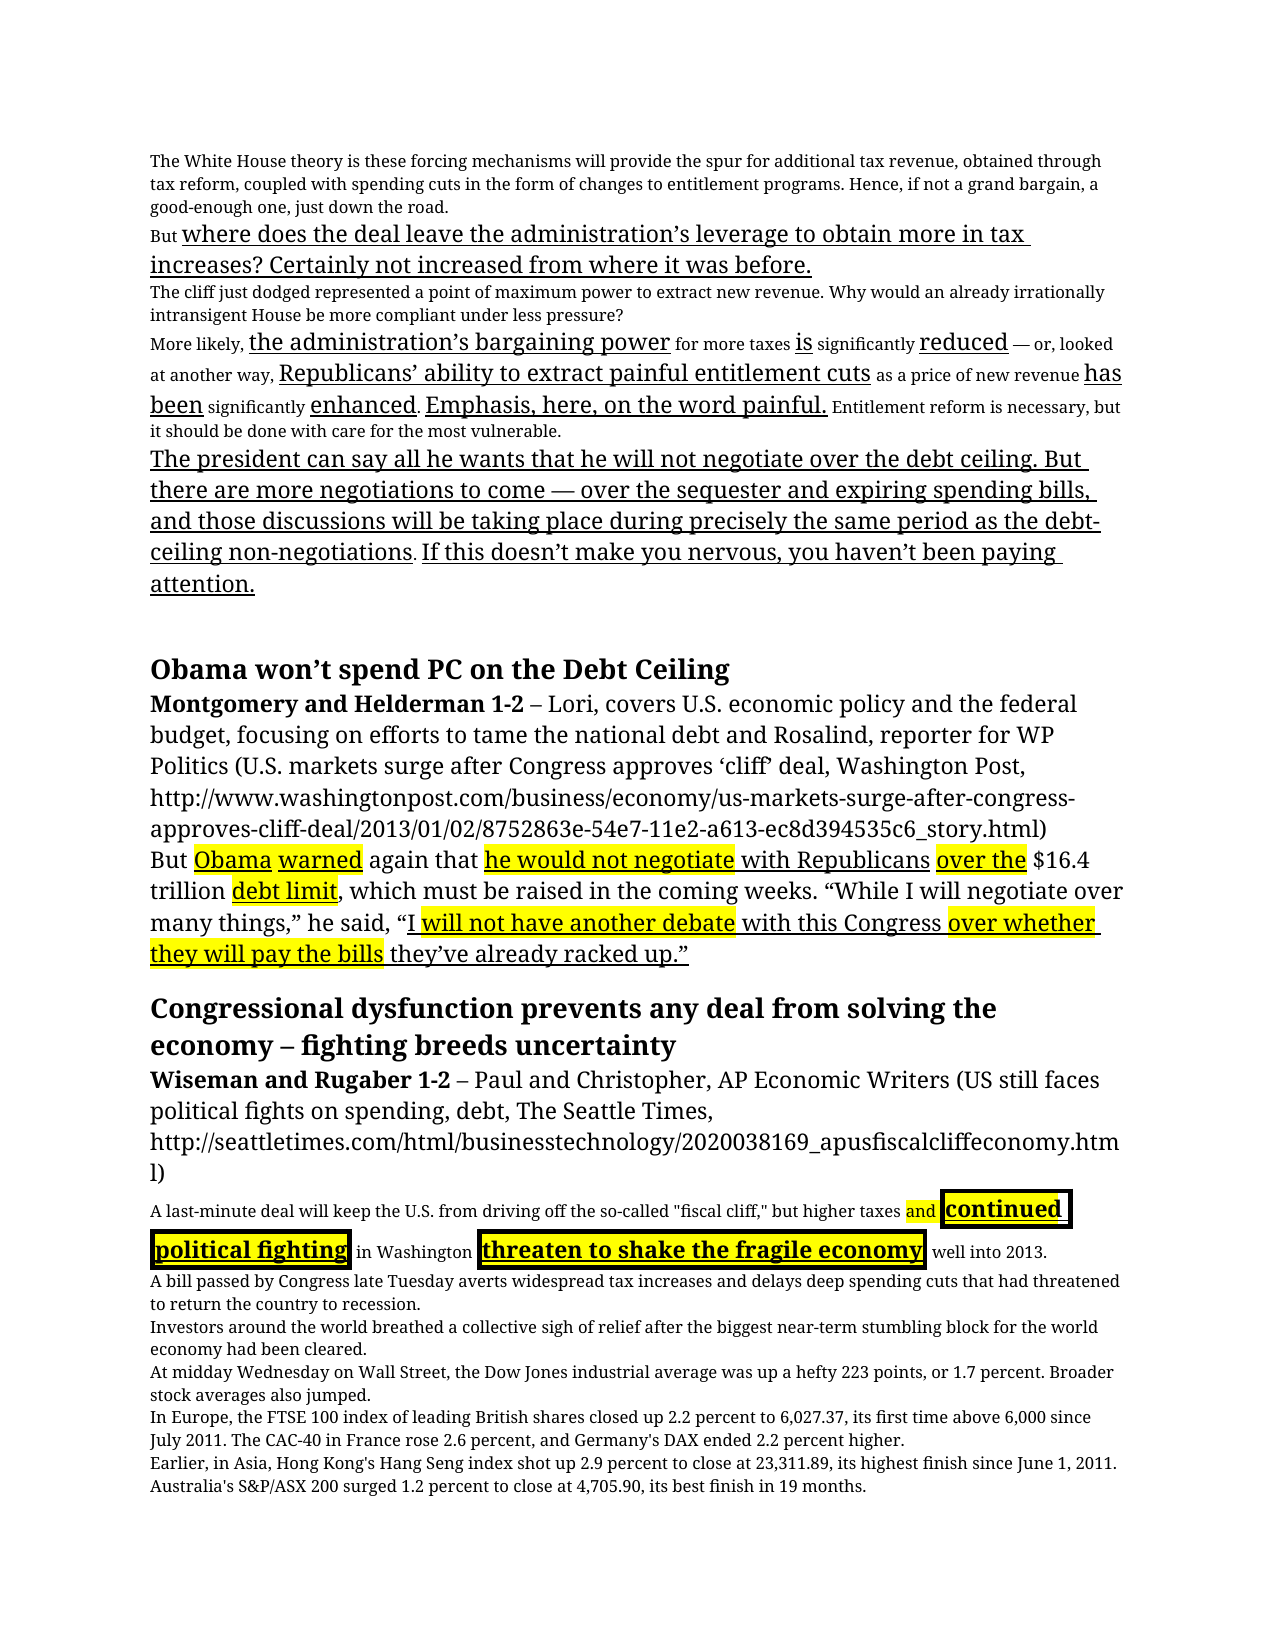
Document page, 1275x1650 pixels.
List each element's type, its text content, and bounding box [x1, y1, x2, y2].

text In Europe, the FTSE 100 index of leading British shares closed up 2.2 percent to 6,027.37, its first time above 6,000 since July 2011. The CAC-40 in France rose 2.6 percent, and Germany's DAX ended 2.2 percent higher. [150, 1406, 1125, 1451]
text Earlier, in Asia, Hong Kong's Hang Seng index shot up 2.9 percent to close at 23,311.89, its highest finish since June 1, 2011. Australia's S&P/ASX 200 surged 1.2 percent to close at 4,705.90, its best finish in 19 months. [150, 1451, 1125, 1497]
text More likely, the administration’s bargaining power for more taxes is significantly reduced — or, looked at another way, Republicans’ ability to extract painful entitlement cuts as a price of new revenue has been significantly enhanced. Emphasis, here, on the word painful. Entitlement reform is necessary, but it should be done with care for the most vulnerable. [150, 326, 1125, 442]
text Investors around the world breathed a collective sigh of relief after the biggest near-term stumbling block for the world economy had been cleared. [150, 1315, 1125, 1361]
text The president can say all he wants that he will not negotiate over the debt ceiling. But there are more negotiations to come — over the sequester and expiring spending bills, and those discussions will be taking place during precisely the same period as the debt-ceiling non-negotiations. If this doesn’t make you nervous, you haven’t been paying attention. [150, 442, 1125, 599]
text Wiseman and Rugaber 1-2 – Paul and Christopher, AP Economic Writers (US still faces political fights on spending, debt, The Seattle Times, http://seattletimes.com/html/businesstechnology/2020038169_apusfiscalcliffeconomy.html) [150, 1063, 1125, 1188]
text But where does the deal leave the administration’s leverage to obtain more in tax increases? Certainly not increased from where it was before. [150, 218, 1125, 281]
text A bill passed by Congress late Tuesday averts widespread tax increases and delays deep spending cuts that had threatened to return the country to recession. [150, 1270, 1125, 1315]
text A last-minute deal will keep the U.S. from driving off the so-called "fiscal cliff," but higher taxes and continued political fighting in Washington threaten to shake the fragile economy well into 2013. [150, 1188, 1125, 1270]
text The White House theory is these forcing mechanisms will provide the spur for additional tax revenue, obtained through tax reform, coupled with spending cuts in the form of changes to entitlement programs. Hence, if not a grand bargain, a good-enough one, just down the road. [150, 150, 1125, 218]
subtitle Obama won’t spend PC on the Debt Ceiling [150, 651, 1125, 688]
text But Obama warned again that he would not negotiate with Republicans over the $16.4 trillion debt limit, which must be raised in the coming weeks. “While I will negotiate over many things,” he said, “I will not have another debate with this Congress over whether they will pay the bills they’ve already racked up.” [150, 844, 1125, 969]
text Montgomery and Helderman 1-2 – Lori, covers U.S. economic policy and the federal budget, focusing on efforts to tame the national debt and Rosalind, reporter for WP Politics (U.S. markets surge after Congress approves ‘cliff’ deal, Washington Post, http://www.washingtonpost.com/business/economy/us-markets-surge-after-congress-approves-cliff-deal/2013/01/02/8752863e-54e7-11e2-a613-ec8d394535c6_story.html) [150, 688, 1125, 844]
text At midday Wednesday on Wall Street, the Dow Jones industrial average was up a hefty 223 points, or 1.7 percent. Broader stock averages also jumped. [150, 1361, 1125, 1406]
text The cliff just dodged represented a point of maximum power to extract new revenue. Why would an already irrationally intransigent House be more compliant under less pressure? [150, 281, 1125, 326]
subtitle Congressional dysfunction prevents any deal from solving the economy – fighting breeds uncertainty [150, 990, 1125, 1063]
